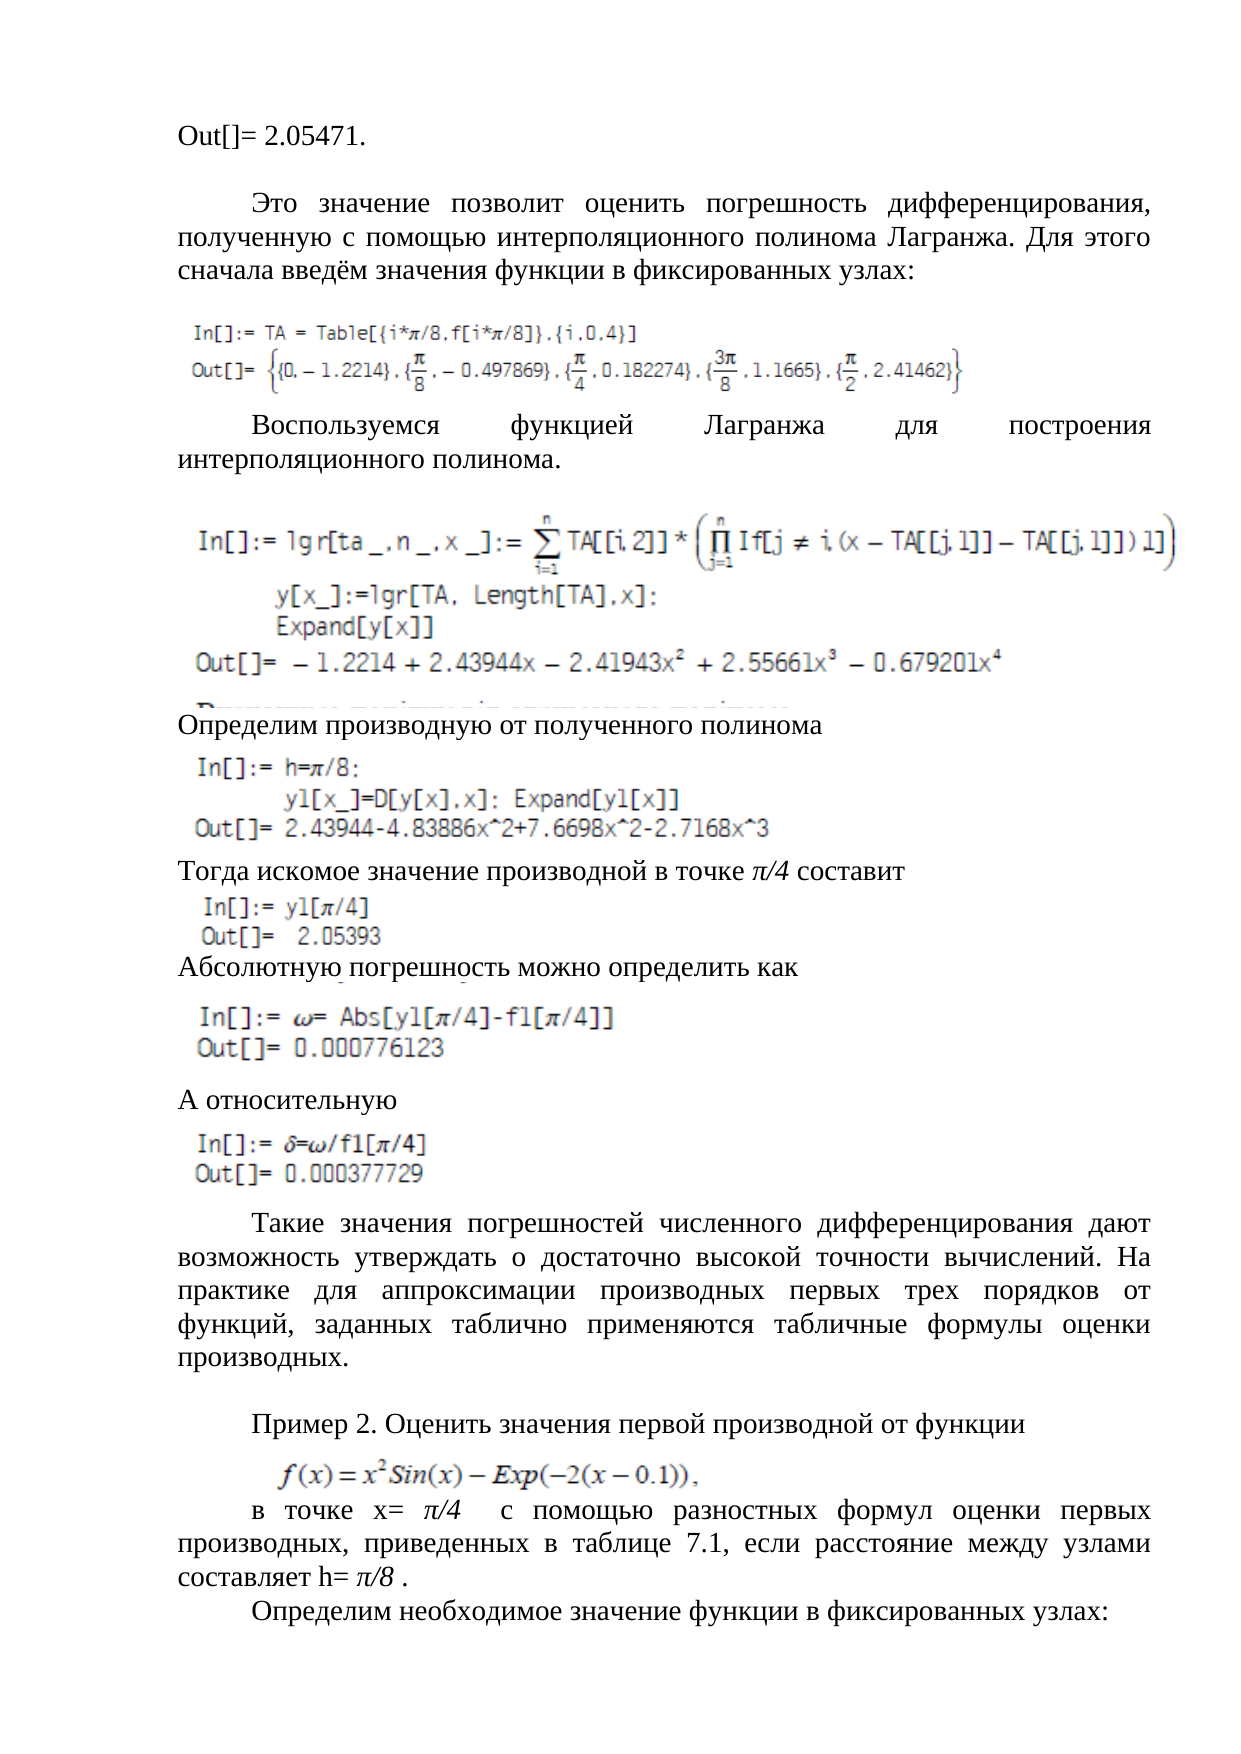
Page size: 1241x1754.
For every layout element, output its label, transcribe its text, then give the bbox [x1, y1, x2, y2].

text Определим необходимое значение функции в фиксированных узлах: [177, 1593, 1152, 1626]
text Это значение позволит оценить погрешность дифференцирования, полученную с помощью интерполяционного полинома Лагранжа. Для этого сначала введём значения функции в фиксированных узлах: [177, 185, 1152, 286]
picture [177, 982, 664, 1083]
picture [177, 508, 1200, 708]
text Пример 2. Оценить значения первой производной от функции [177, 1406, 1152, 1440]
text Такие значения погрешностей численного дифференцирования дают возможность утверждать о достаточно высокой точности вычислений. На практике для аппроксимации производных первых трех порядков от функций, заданных таблично применяются табличные формулы оценки производных. [177, 1205, 1152, 1373]
text Тогда искомое значение производной в точке π/4 составит [177, 854, 1152, 887]
picture [250, 1440, 699, 1492]
text Абсолютную погрешность можно определить как [177, 949, 1152, 983]
picture [177, 1115, 626, 1206]
picture [184, 886, 459, 949]
text Определим производную от полученного полинома [177, 708, 1152, 740]
text в точке х= π/4 с помощью разностных формул оценки первых производных, приведенных в таблице 7.1, если расстояние между узлами составляет h= π/8 . [177, 1492, 1152, 1593]
text А относительную [177, 1082, 1152, 1116]
text Воспользуемся функцией Лагранжа для построения интерполяционного полинома. [177, 407, 1152, 474]
picture [177, 319, 975, 408]
text Out[]= 2.05471. [177, 118, 1152, 152]
picture [177, 740, 1163, 854]
